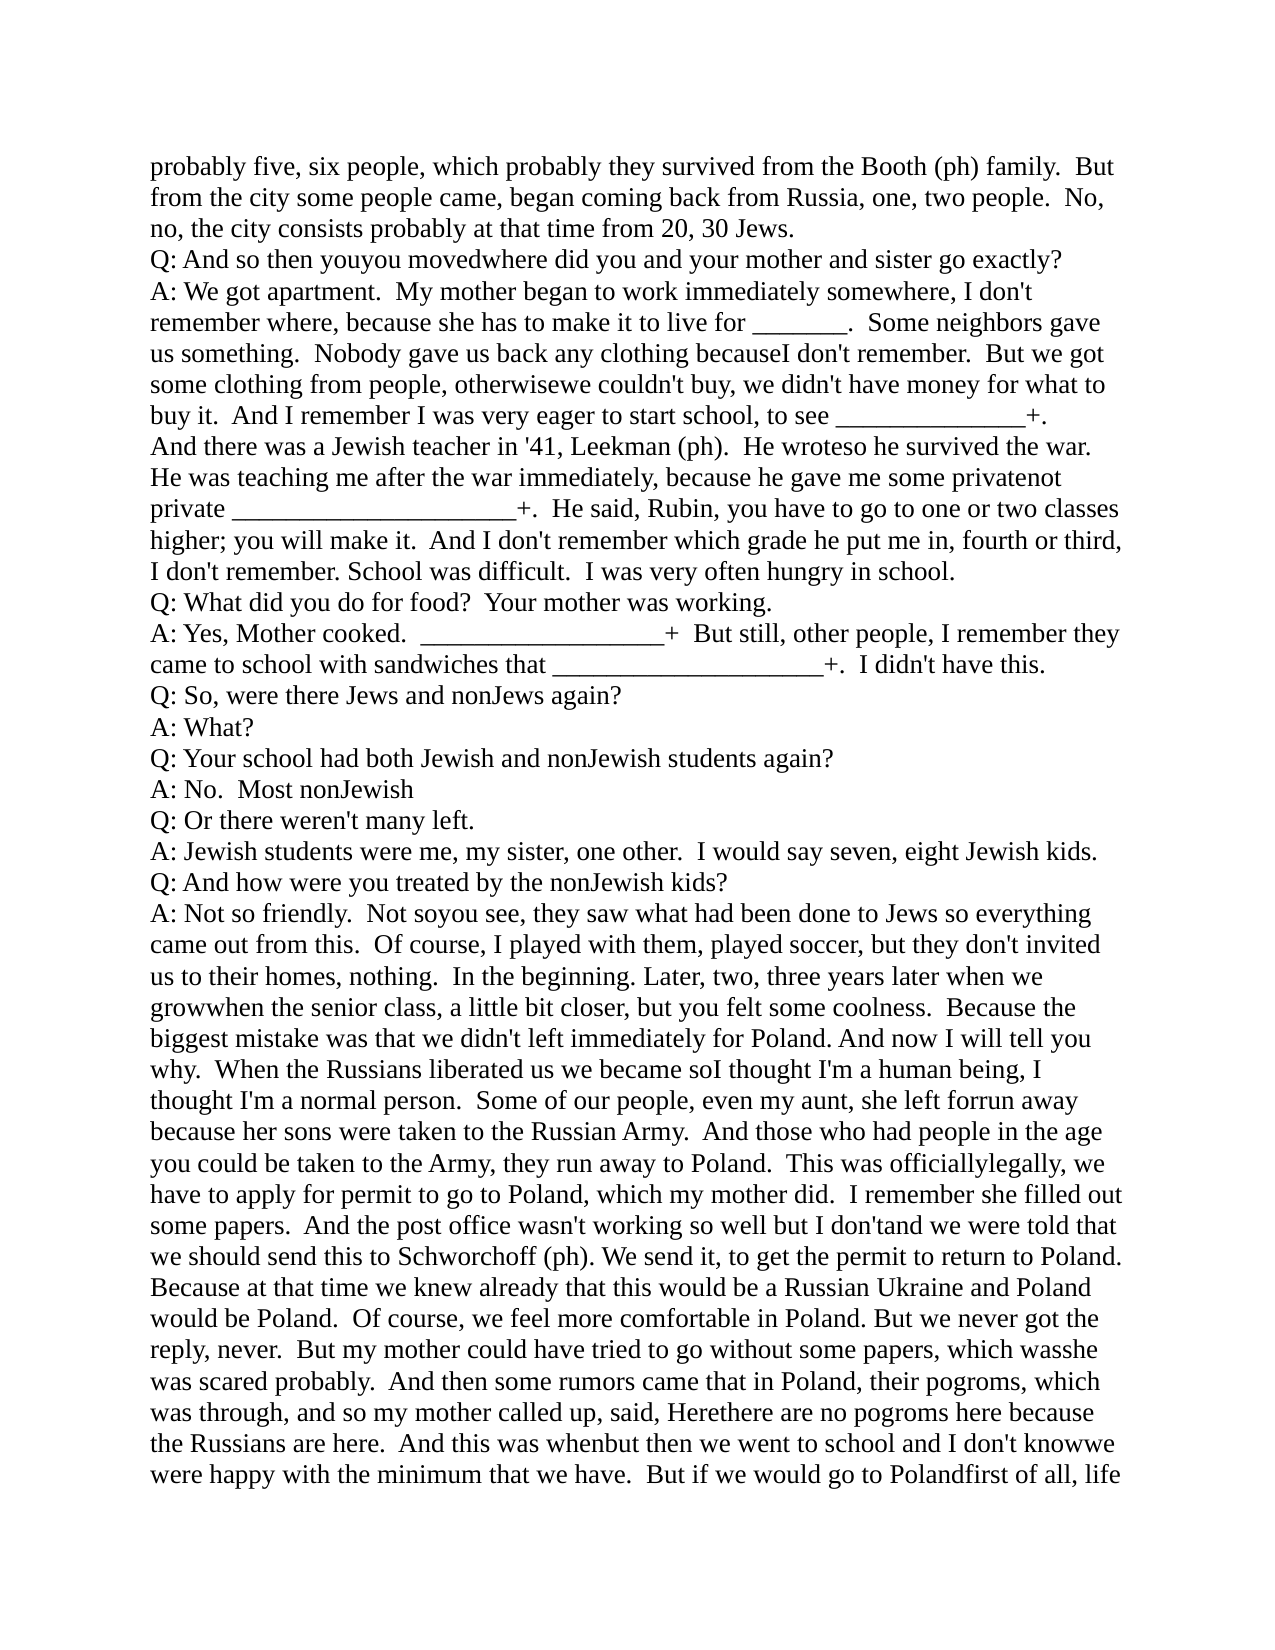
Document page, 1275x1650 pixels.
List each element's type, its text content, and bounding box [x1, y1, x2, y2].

text Q: So, were there Jews and nonJews again? [150, 866, 1125, 897]
text A: No, not many survived. I know we met, like I told you, my aunt, thosesome other people, another Jewish __________. About 20 people there in the city, I would say. Not families per se. A family consists of one person, two persons. [150, 150, 1125, 243]
text A: Yes, Mother cooked. __________________+ But still, other people, I remember they came to school with sandwiches that ____________________+. I didn't have this. [150, 804, 1125, 866]
text Q: Your school had both Jewish and nonJewish students again? [150, 929, 1125, 960]
text A: Yes. Oh, and another family from the village, from the same village, survived probably five, six people, which probably they survived from the Booth (ph) family. But from the city some people came, began coming back from Russia, one, two people. No, no, the city consists probably at that time from 20, 30 Jews. [150, 306, 1125, 430]
text Q: And how were you treated by the nonJewish kids? [150, 1053, 1125, 1084]
text Q: Your family. [150, 274, 1125, 306]
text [150, 1084, 1125, 1489]
text Q: And so then youyou movedwhere did you and your mother and sister go exactly? [150, 430, 1125, 461]
text A: Jewish students were me, my sister, one other. I would say seven, eight Jewish kids. [150, 1022, 1125, 1053]
text And there was a Jewish teacher in '41, Leekman (ph). He wroteso he survived the war. He was teaching me after the war immediately, because he gave me some privatenot private _____________________+. He said, Rubin, you have to go to one or two classes higher; you will make it. And I don't remember which grade he put me in, fourth or third, I don't remember. School was difficult. I was very often hungry in school. [150, 617, 1125, 773]
text Q: Or there weren't many left. [150, 991, 1125, 1022]
text A: What? [150, 897, 1125, 929]
text A: No. Most nonJewish [150, 960, 1125, 991]
text Q: What did you do for food? Your mother was working. [150, 773, 1125, 804]
text A: We got apartment. My mother began to work immediately somewhere, I don't remember where, because she has to make it to live for _______. Some neighbors gave us something. Nobody gave us back any clothing becauseI don't remember. But we got some clothing from people, otherwisewe couldn't buy, we didn't have money for what to buy it. And I remember I was very eager to start school, to see ______________+. [150, 461, 1125, 617]
text We were the only one family which survived three people of us. [150, 243, 1125, 274]
